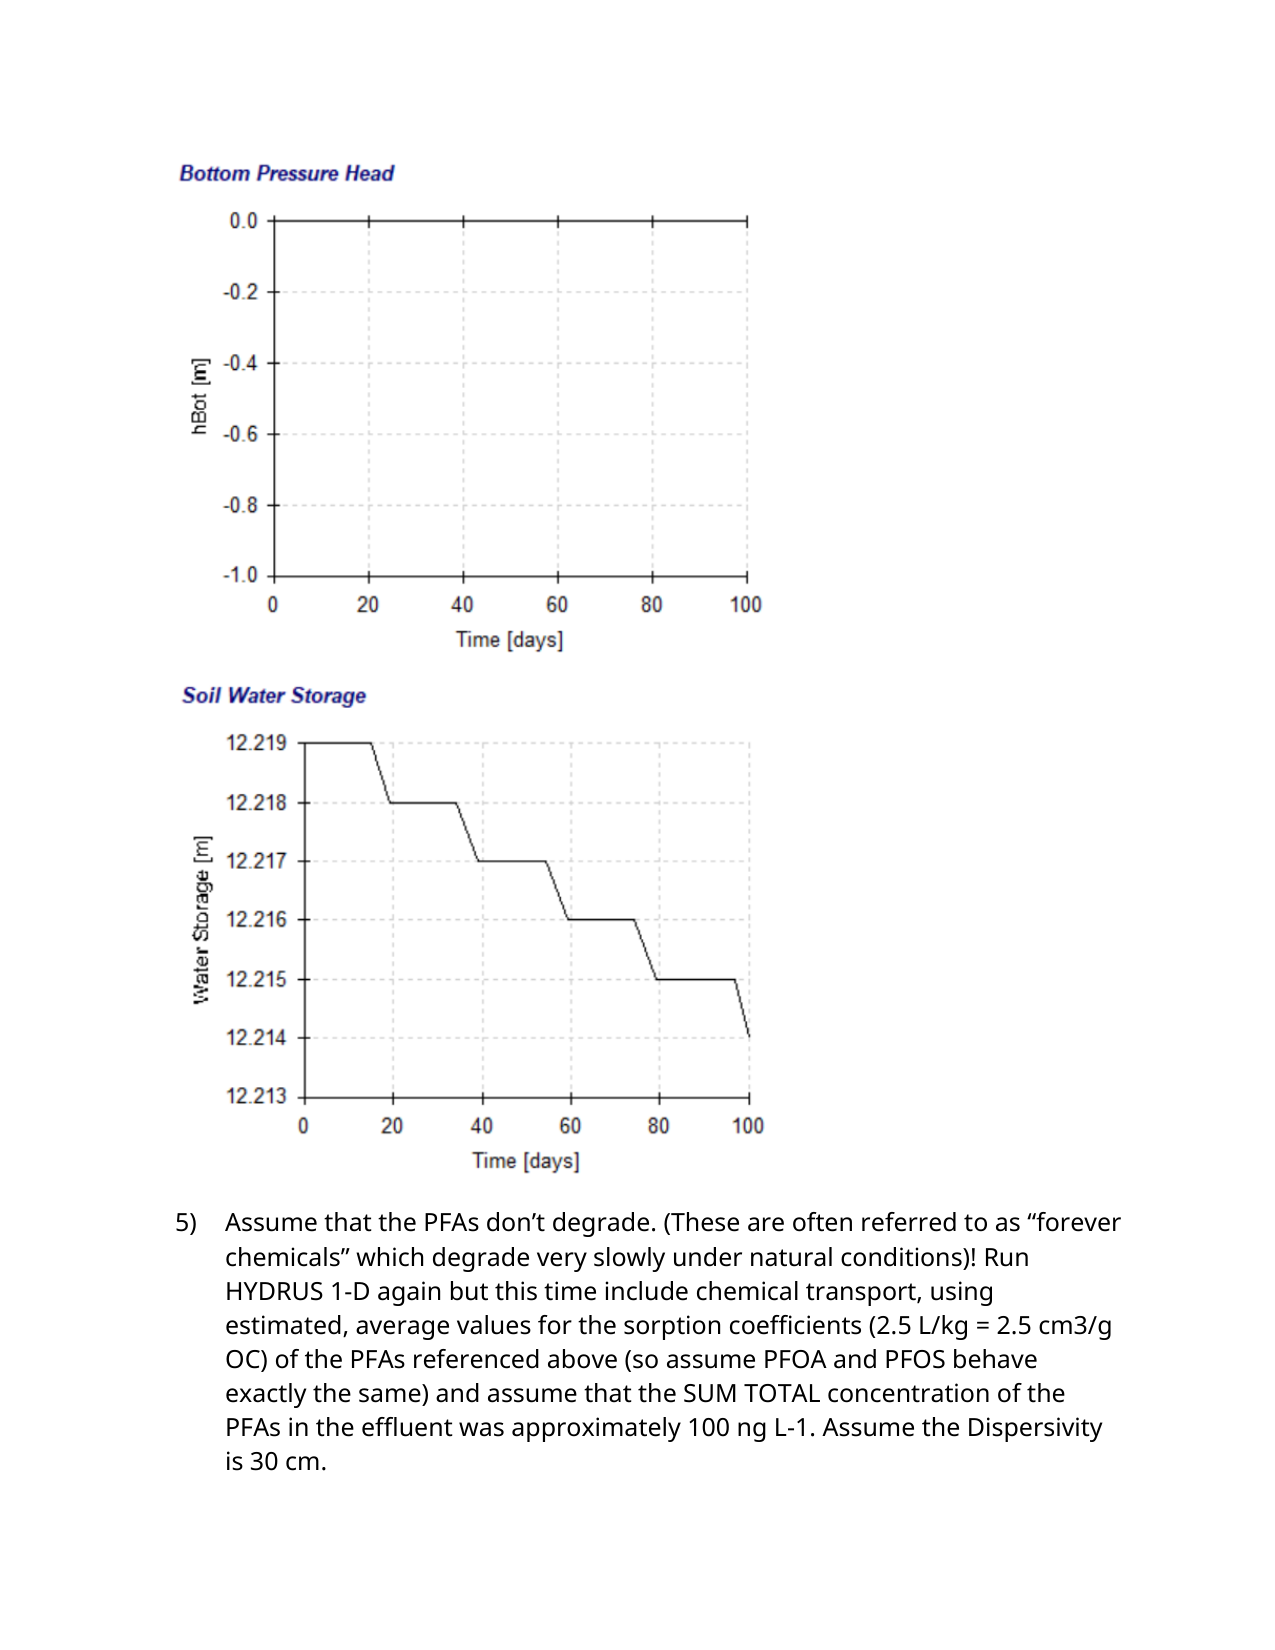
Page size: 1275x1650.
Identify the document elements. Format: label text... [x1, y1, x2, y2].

list Assume that the PFAs don’t degrade. (These are often referred to as “forever chemicals” which degrade very slowly under natural conditions)! Run HYDRUS 1-D again but this time include chemical transport, using estimated, average values for the sorption coefficients (2.5 L/kg = 2.5 cm3/g OC) of the PFAs referenced above (so assume PFOA and PFOS behave exactly the same) and assume that the SUM TOTAL concentration of the PFAs in the effluent was approximately 100 ng L-1. Assume the Dispersivity is 30 cm. [175, 1205, 1125, 1478]
picture [168, 150, 770, 1187]
